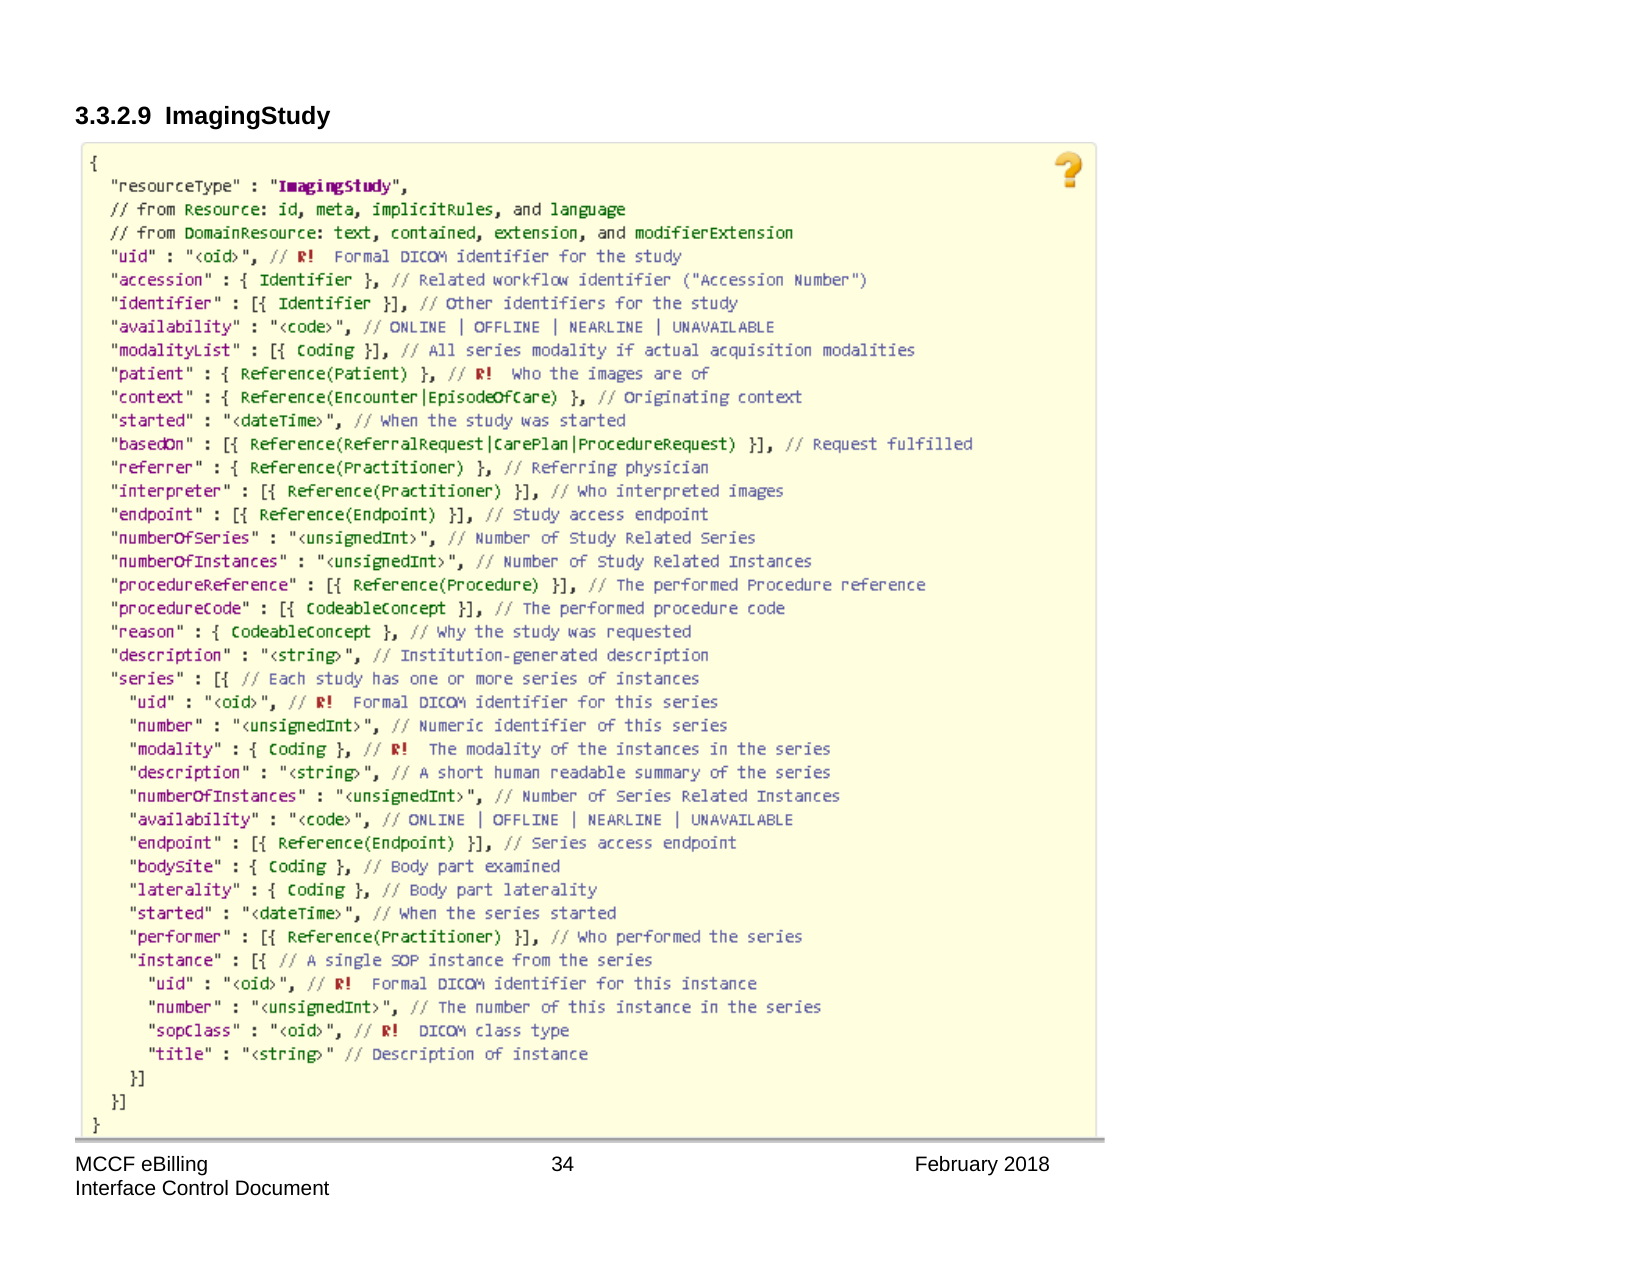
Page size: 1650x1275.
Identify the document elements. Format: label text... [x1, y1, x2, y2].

subtitle ImagingStudy [75, 101, 1575, 130]
picture [75, 142, 1105, 1143]
